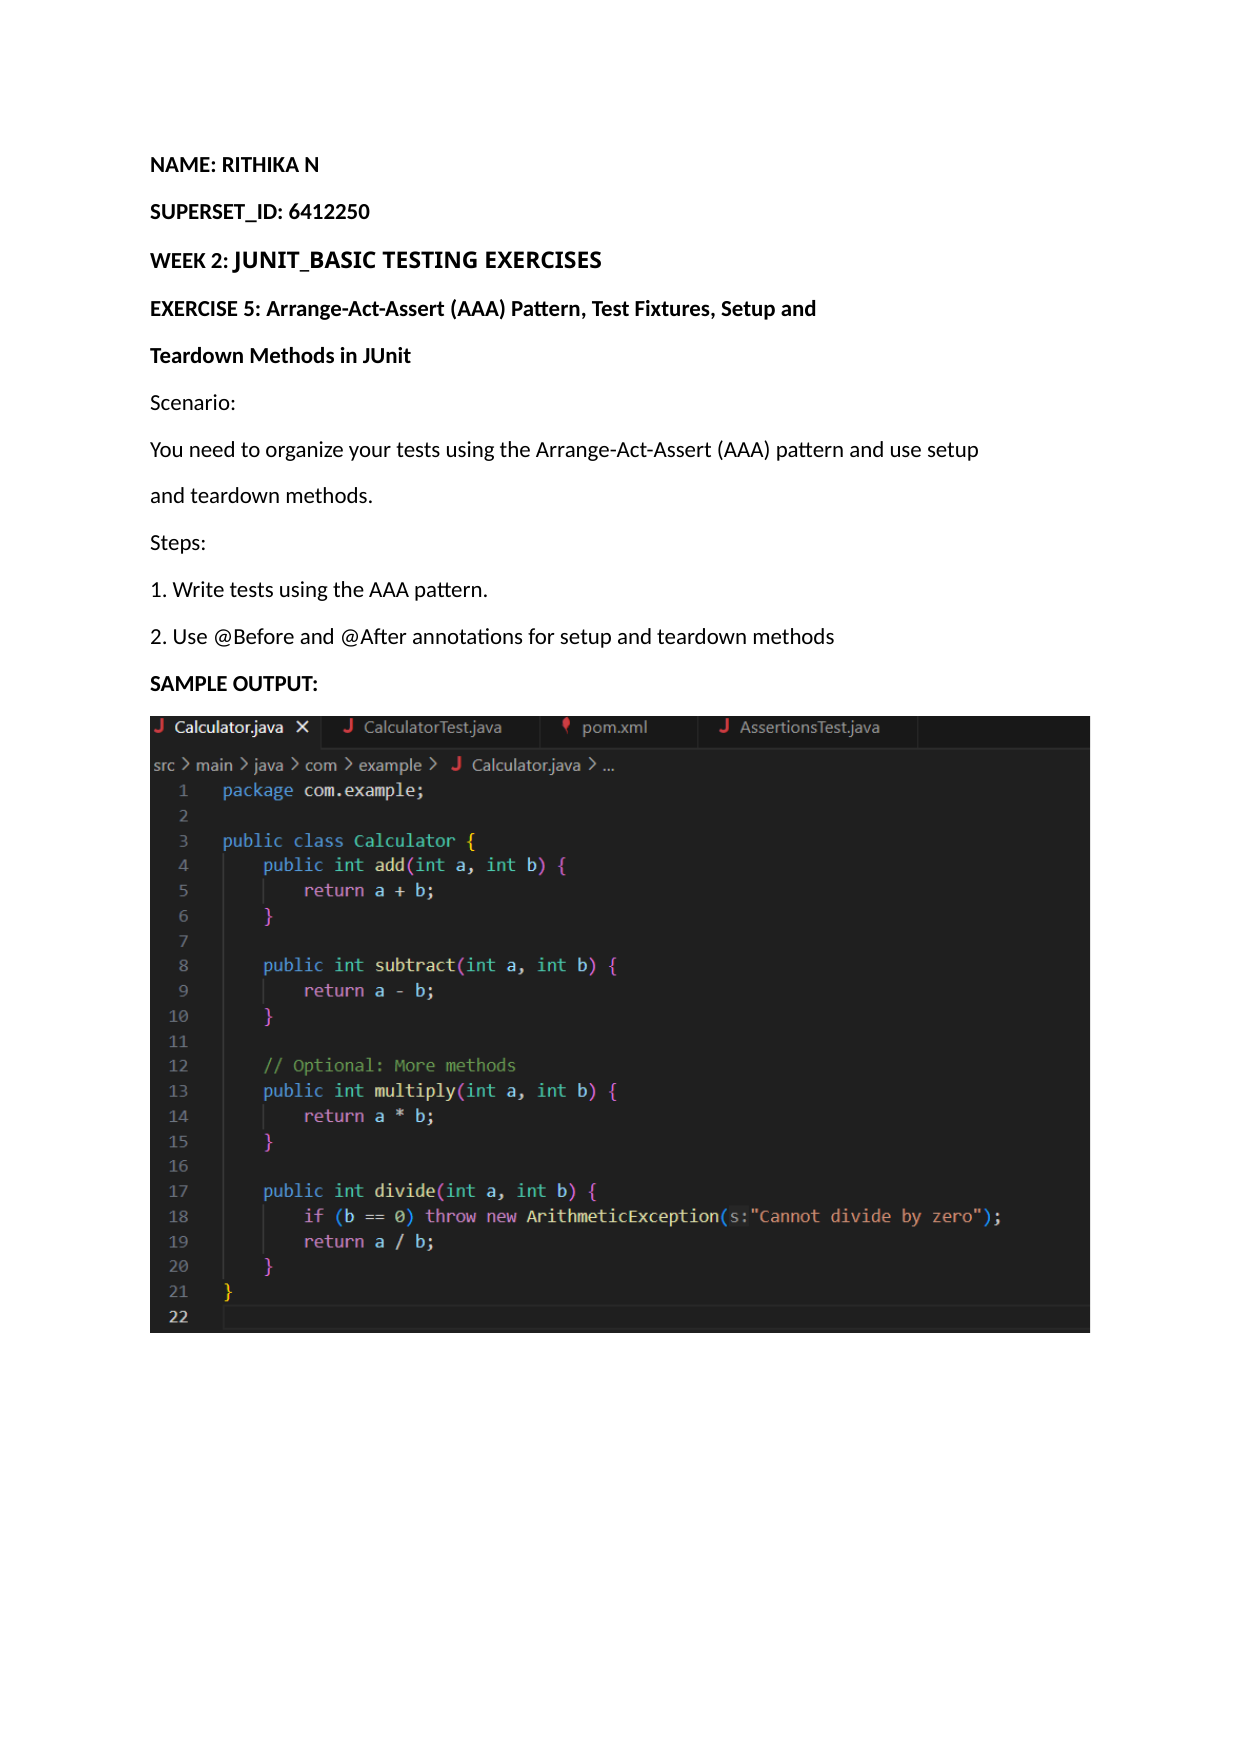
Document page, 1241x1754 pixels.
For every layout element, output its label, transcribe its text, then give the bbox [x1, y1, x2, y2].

text Teardown Methods in JUnit [150, 341, 1090, 369]
text SAMPLE OUTPUT: [150, 669, 1090, 697]
text You need to organize your tests using the Arrange-Act-Assert (AAA) pattern and use setup [150, 435, 1090, 463]
text Scenario: [150, 388, 1090, 416]
text and teardown methods. [150, 482, 1090, 510]
text EXERCISE 5: Arrange-Act-Assert (AAA) Pattern, Test Fixtures, Setup and [150, 294, 1090, 322]
text 1. Write tests using the AAA pattern. [150, 575, 1090, 603]
text 2. Use @Before and @After annotations for setup and teardown methods [150, 622, 1090, 650]
text WEEK 2: JUNIT_BASIC TESTING EXERCISES [150, 244, 1090, 275]
text SUPERSET_ID: 6412250 [150, 197, 1090, 225]
text NAME: RITHIKA N [150, 150, 1090, 178]
picture [150, 716, 1091, 1333]
text Steps: [150, 528, 1090, 557]
